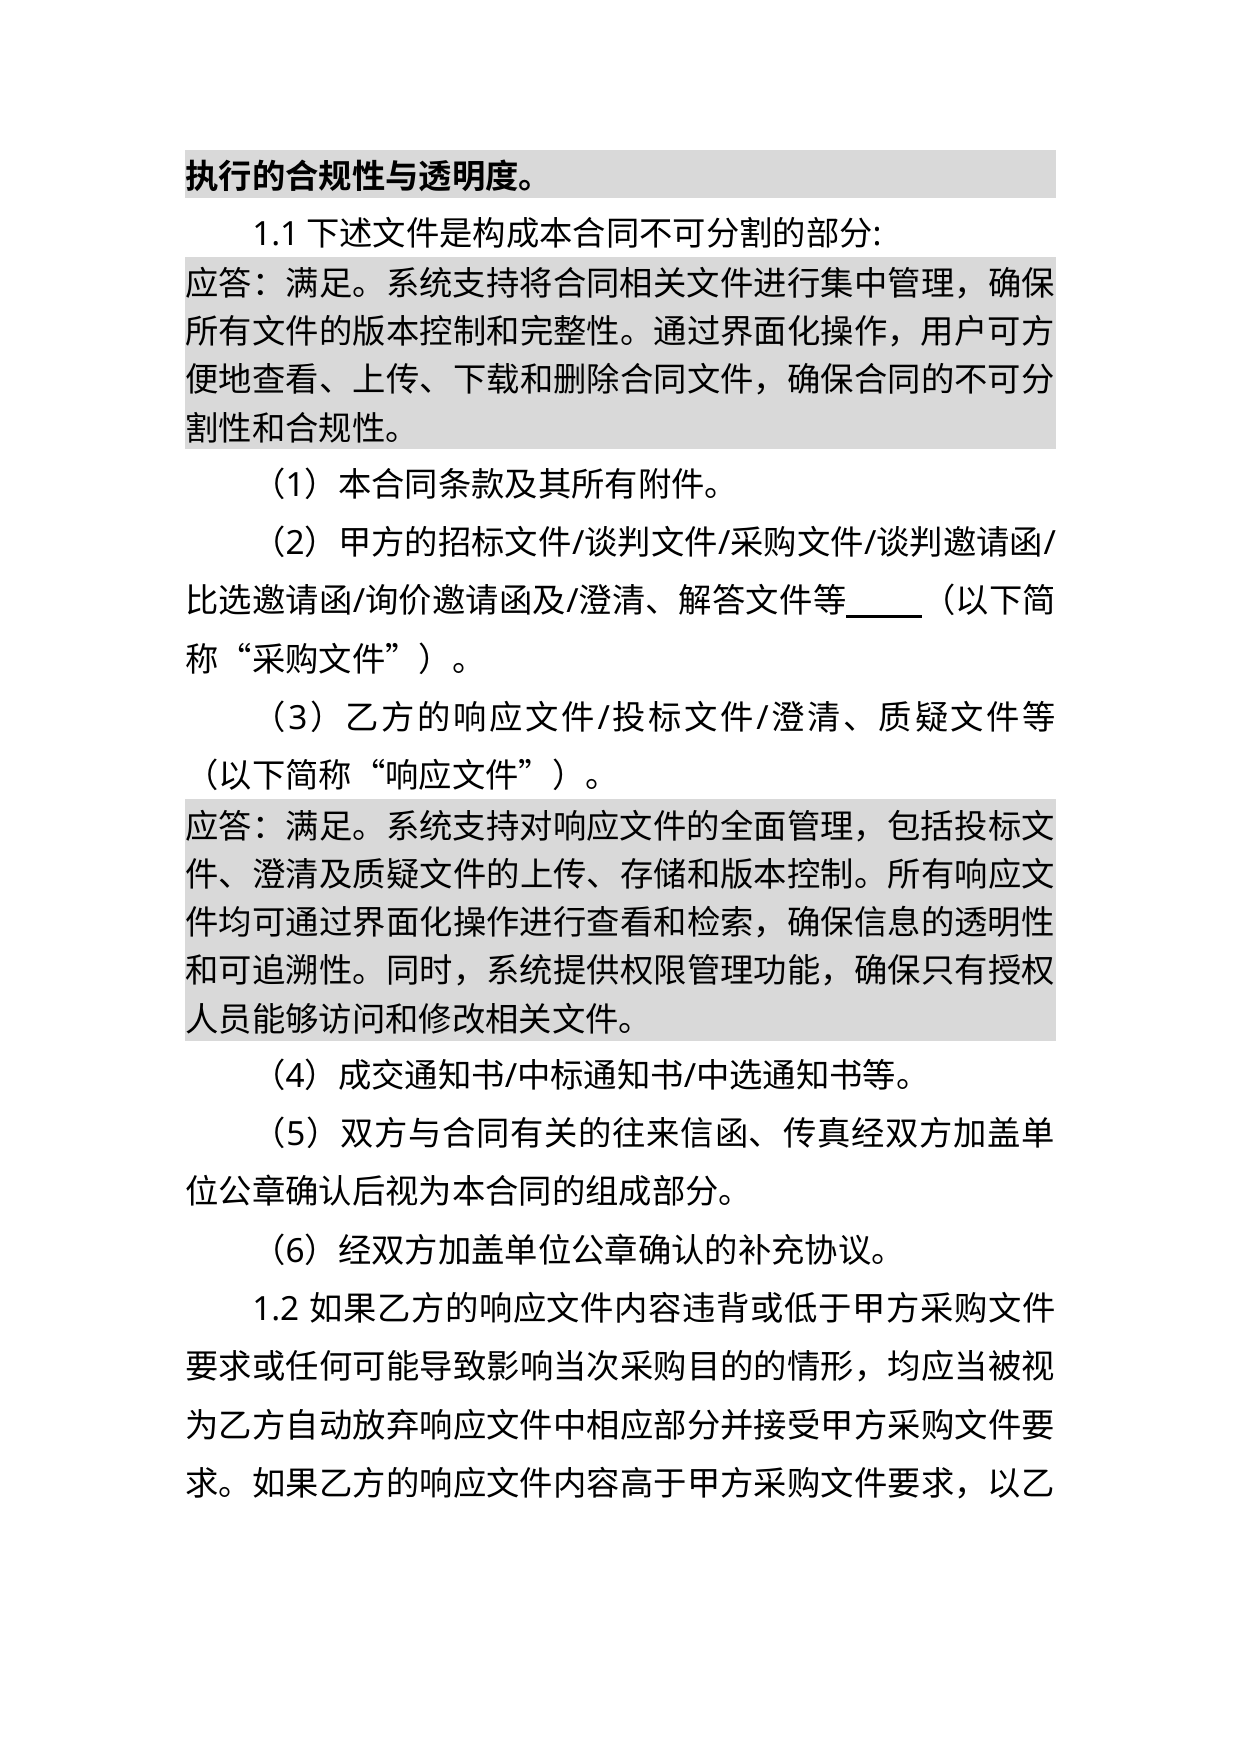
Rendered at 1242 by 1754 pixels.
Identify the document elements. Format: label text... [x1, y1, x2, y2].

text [185, 150, 1056, 198]
text （4）成交通知书/中标通知书/中选通知书等。 [185, 1041, 1056, 1099]
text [185, 1274, 1056, 1507]
text （1）本合同条款及其所有附件。 [185, 449, 1056, 508]
text （6）经双方加盖单位公章确认的补充协议。 [185, 1216, 1056, 1274]
text 1.1下述文件是构成本合同不可分割的部分: [185, 198, 1056, 257]
text （2）甲方的招标文件/谈判文件/采购文件/谈判邀请函/比选邀请函/询价邀请函及/澄清、解答文件等 （以下简称“采购文件”）。 [185, 508, 1056, 683]
text （5）双方与合同有关的往来信函、传真经双方加盖单位公章确认后视为本合同的组成部分。 [185, 1099, 1056, 1216]
text 应答：满足。系统支持对响应文件的全面管理，包括投标文件、澄清及质疑文件的上传、存储和版本控制。所有响应文件均可通过界面化操作进行查看和检索，确保信息的透明性和可追溯性。同时，系统提供权限管理功能，确保只有授权人员能够访问和修改相关文件。 [185, 799, 1056, 1041]
text 应答：满足。系统支持将合同相关文件进行集中管理，确保所有文件的版本控制和完整性。通过界面化操作，用户可方便地查看、上传、下载和删除合同文件，确保合同的不可分割性和合规性。 [185, 257, 1056, 449]
text （3）乙方的响应文件/投标文件/澄清、质疑文件等 （以下简称“响应文件”）。 [185, 683, 1056, 799]
